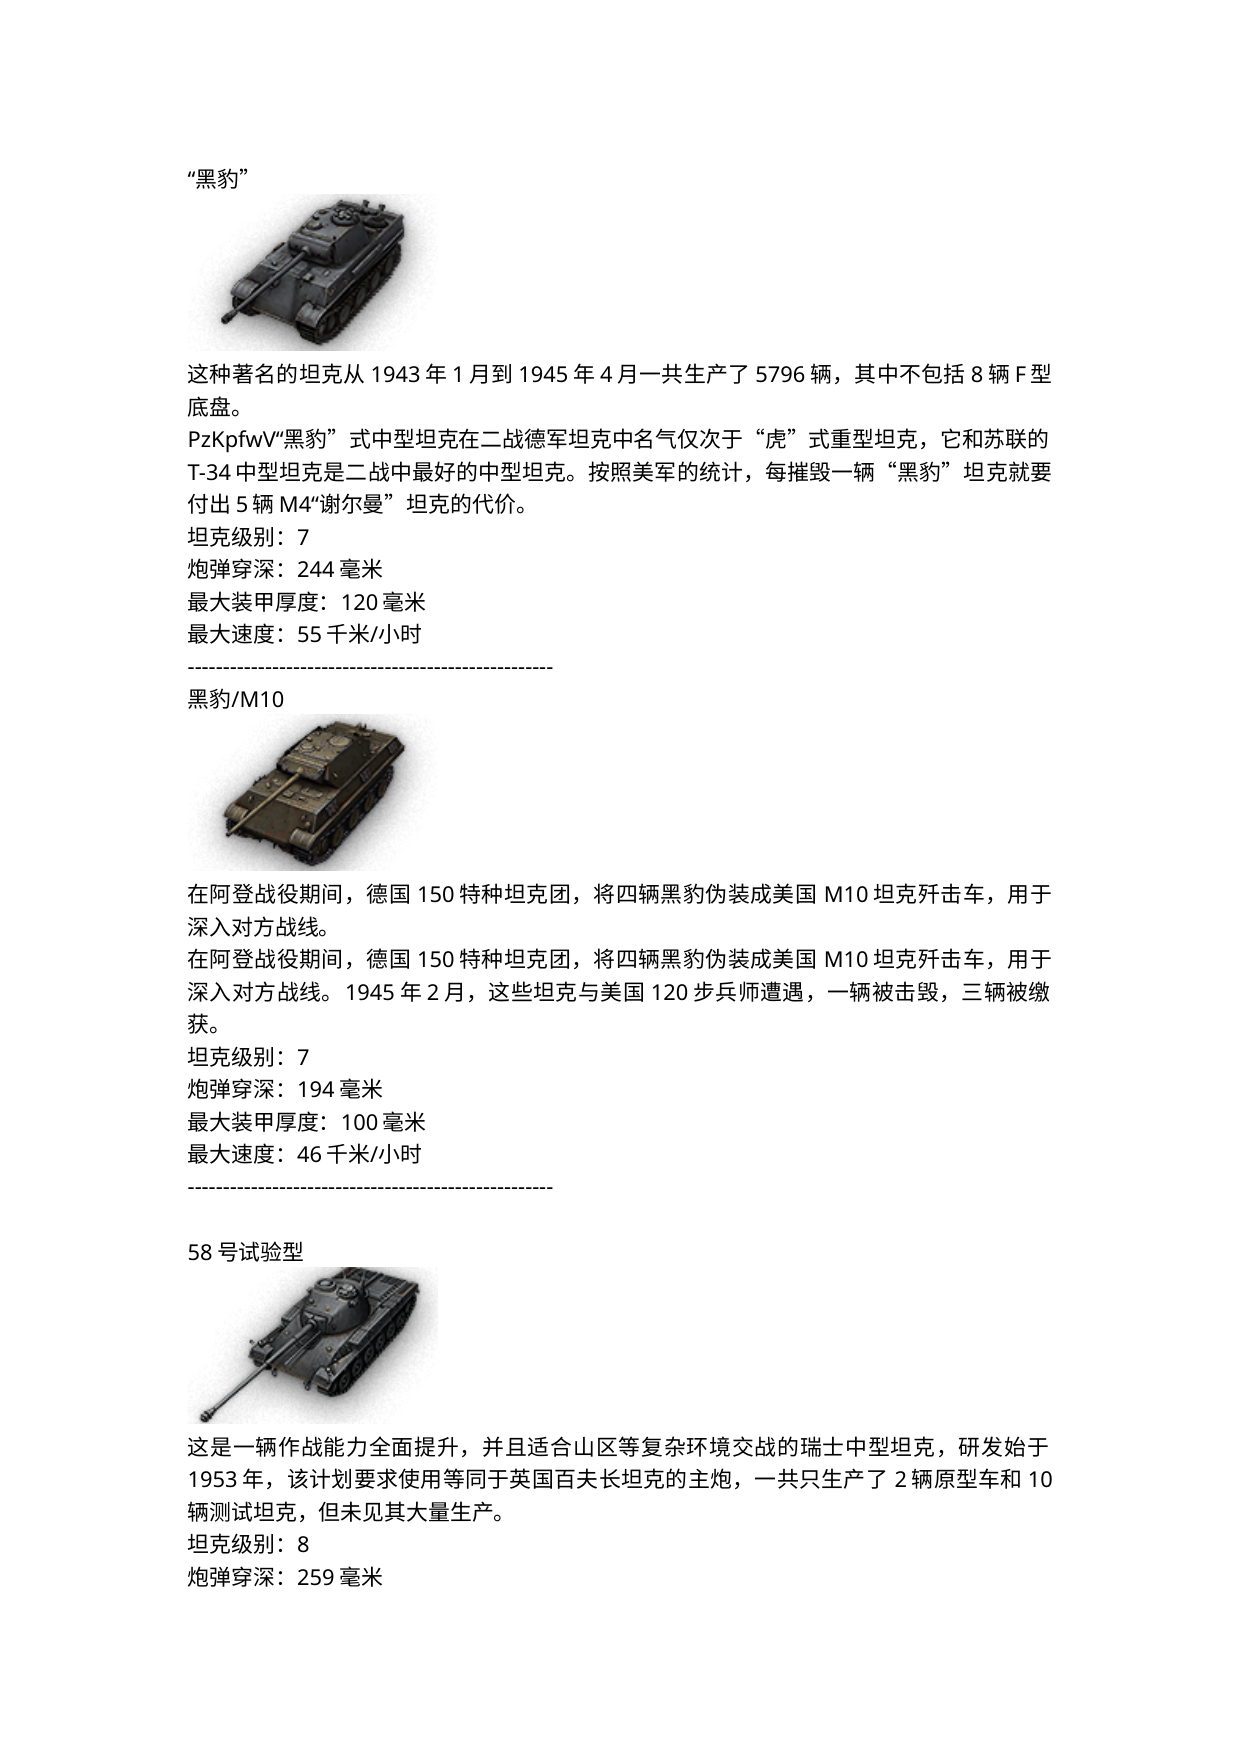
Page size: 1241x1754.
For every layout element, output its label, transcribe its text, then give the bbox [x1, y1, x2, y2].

text 坦克级别：7 [187, 519, 1053, 552]
text 最大装甲厚度：120毫米 [187, 584, 1053, 617]
text 炮弹穿深：244毫米 [187, 552, 1053, 584]
text PzKpfwV“黑豹”式中型坦克在二战德军坦克中名气仅次于“虎”式重型坦克，它和苏联的T-34中型坦克是二战中最好的中型坦克。按照美军的统计，每摧毁一辆“黑豹”坦克就要付出5辆M4“谢尔曼”坦克的代价。 [187, 422, 1053, 519]
text 炮弹穿深：194毫米 [187, 1072, 1053, 1104]
picture [187, 194, 438, 351]
text 坦克级别：7 [187, 1039, 1053, 1072]
text ---------------------------------------------------- [187, 649, 1053, 682]
text 在阿登战役期间，德国150特种坦克团，将四辆黑豹伪装成美国M10坦克歼击车，用于深入对方战线。 [187, 877, 1053, 942]
text “黑豹” [187, 162, 1053, 194]
picture [187, 714, 438, 871]
text 58号试验型 [187, 1234, 1053, 1267]
picture [187, 1267, 438, 1424]
text 在阿登战役期间，德国150特种坦克团，将四辆黑豹伪装成美国M10坦克歼击车，用于深入对方战线。1945年2月，这些坦克与美国120步兵师遭遇，一辆被击毁，三辆被缴获。 [187, 942, 1053, 1039]
text 最大装甲厚度：100毫米 [187, 1104, 1053, 1137]
text 炮弹穿深：259毫米 [187, 1559, 1053, 1592]
text 这种著名的坦克从1943年1月到1945年4月一共生产了5796辆，其中不包括8辆F型底盘。 [187, 357, 1053, 422]
text 最大速度：46千米/小时 [187, 1137, 1053, 1169]
text 最大速度：55千米/小时 [187, 617, 1053, 649]
text 坦克级别：8 [187, 1527, 1053, 1559]
text ---------------------------------------------------- [187, 1169, 1053, 1202]
text 这是一辆作战能力全面提升，并且适合山区等复杂环境交战的瑞士中型坦克，研发始于1953年，该计划要求使用等同于英国百夫长坦克的主炮，一共只生产了2辆原型车和10辆测试坦克，但未见其大量生产。 [187, 1429, 1053, 1527]
text 黑豹/M10 [187, 682, 1053, 714]
